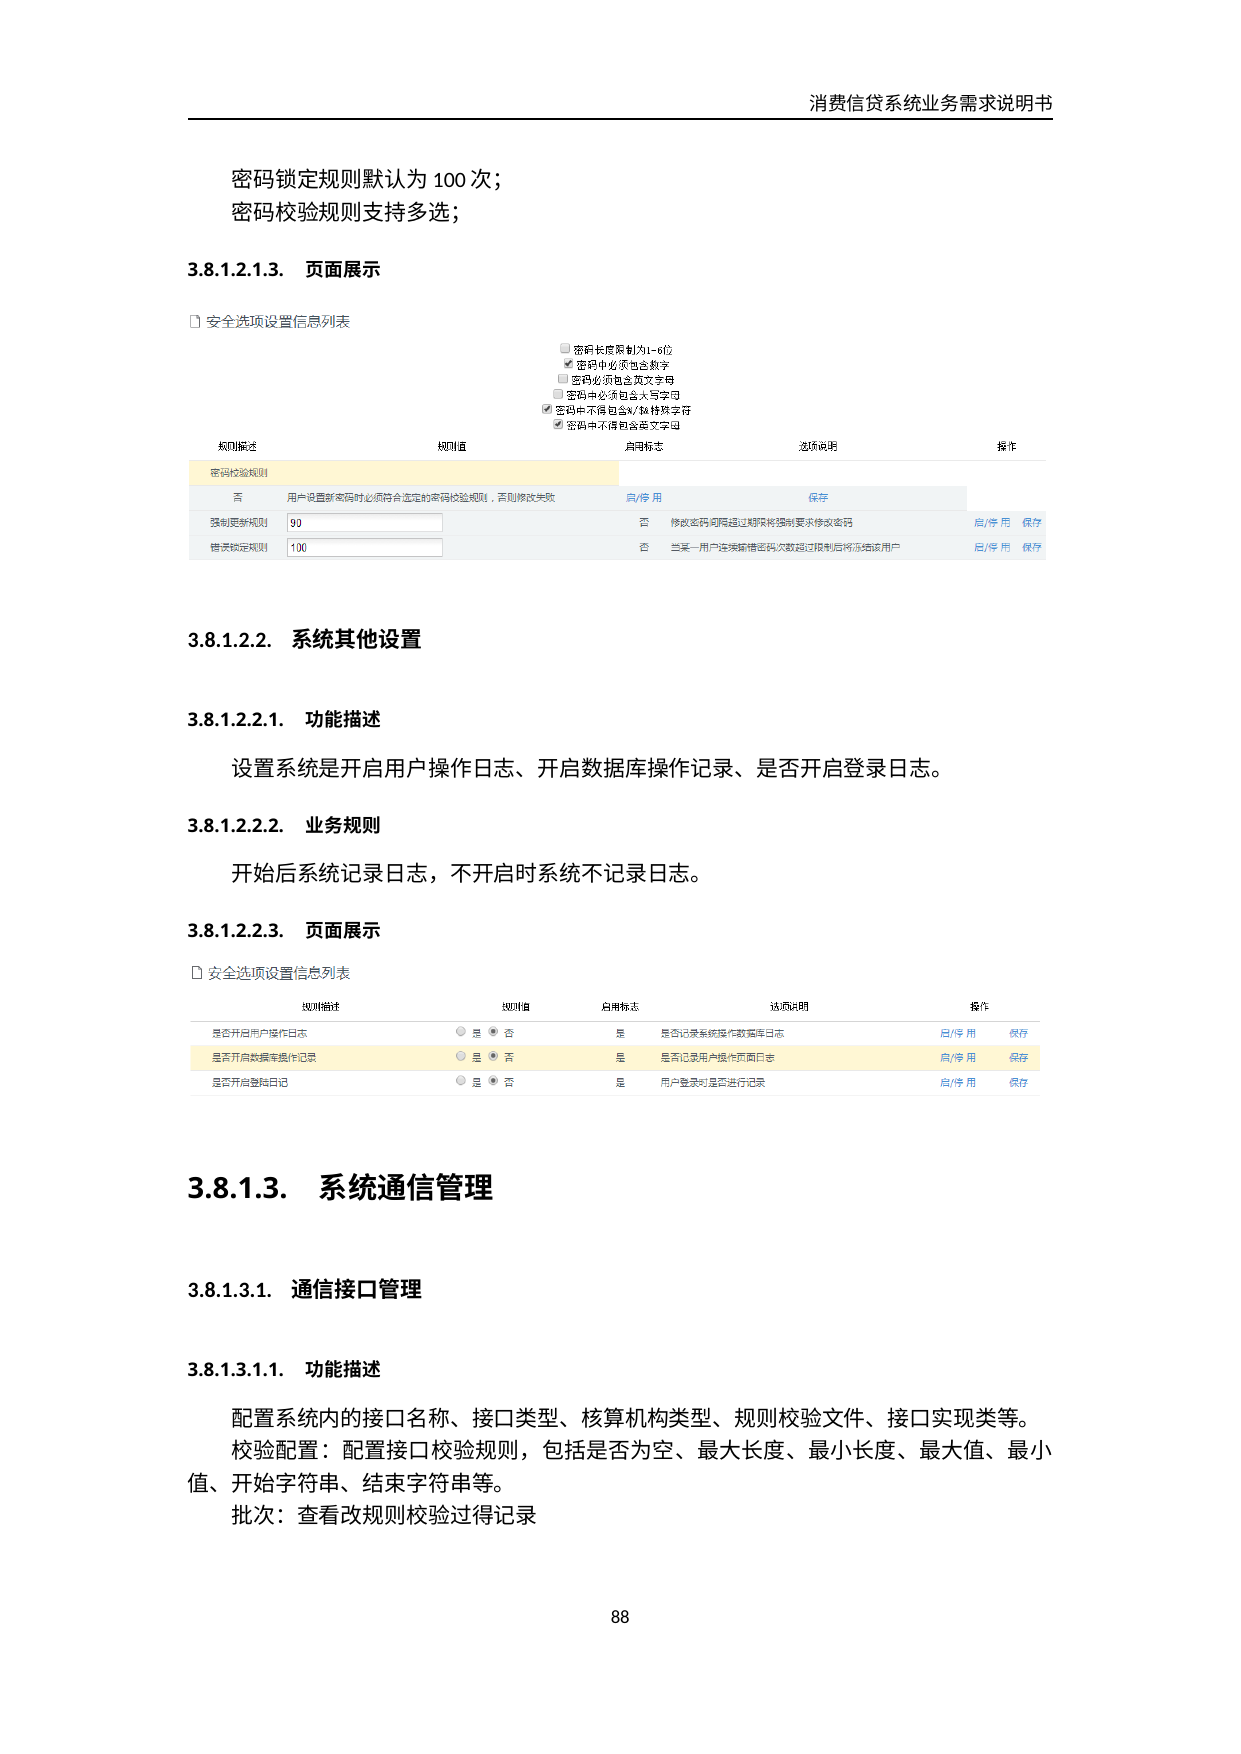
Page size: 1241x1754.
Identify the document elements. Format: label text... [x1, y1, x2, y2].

subtitle 页面展示 [187, 252, 1053, 284]
subtitle 系统通信管理 [187, 1153, 1053, 1218]
text 设置系统是开启用户操作日志、开启数据库操作记录、是否开启登录日志。 [231, 750, 1053, 783]
picture [187, 961, 1053, 1099]
subtitle 系统其他设置 [187, 622, 1053, 654]
text 密码锁定规则默认为100次； [231, 162, 1053, 194]
subtitle 功能描述 [187, 702, 1053, 735]
text 批次：查看改规则校验过得记录 [187, 1498, 1053, 1531]
subtitle 功能描述 [187, 1352, 1053, 1385]
subtitle 业务规则 [187, 808, 1053, 840]
text 配置系统内的接口名称、接口类型、核算机构类型、规则校验文件、接口实现类等。 [231, 1401, 1053, 1433]
subtitle 通信接口管理 [187, 1272, 1053, 1304]
subtitle 页面展示 [187, 913, 1053, 946]
picture [187, 300, 1053, 563]
text 密码校验规则支持多选； [231, 194, 1053, 227]
text 校验配置：配置接口校验规则，包括是否为空、最大长度、最小长度、最大值、最小值、开始字符串、结束字符串等。 [187, 1433, 1053, 1498]
text 开始后系统记录日志，不开启时系统不记录日志。 [231, 856, 1053, 888]
